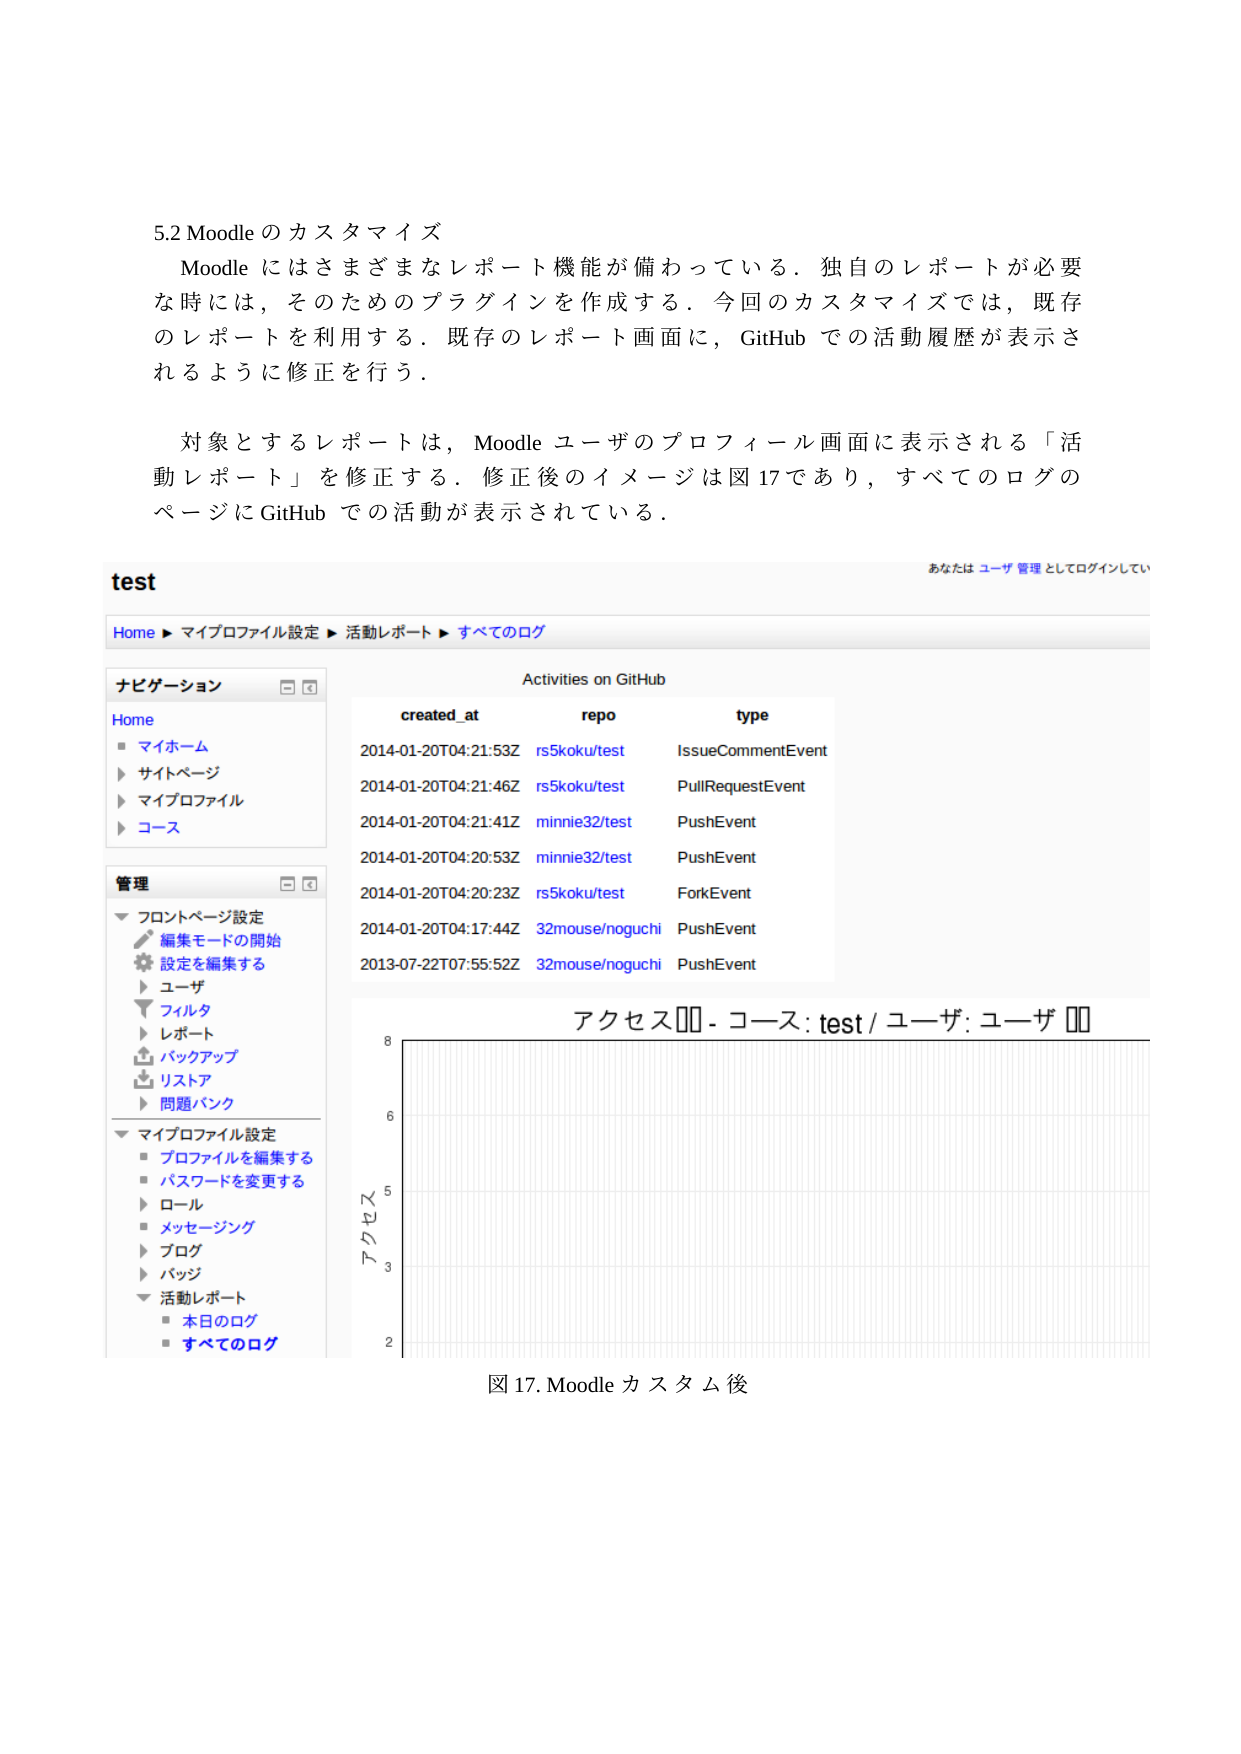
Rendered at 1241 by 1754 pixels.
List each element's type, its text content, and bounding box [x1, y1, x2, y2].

picture [102, 562, 1150, 1358]
text 図17. Moodleカスタム後 [153, 1366, 1087, 1400]
text 対象とするレポートは，Moodleユーザのプロフィール画面に表示される「活動レポート」を修正する．修正後のイメージは図17であり，すべてのログのページにGitHubでの活動が表示されている． [153, 423, 1087, 528]
subtitle 5.2 Moodleのカスタマイズ [153, 214, 1087, 249]
text Moodleにはさまざまなレポート機能が備わっている．独自のレポートが必要な時には，そのためのプラグインを作成する．今回のカスタマイズでは，既存のレポートを利用する．既存のレポート画面に，GitHubでの活動履歴が表示されるように修正を行う． [153, 249, 1087, 388]
